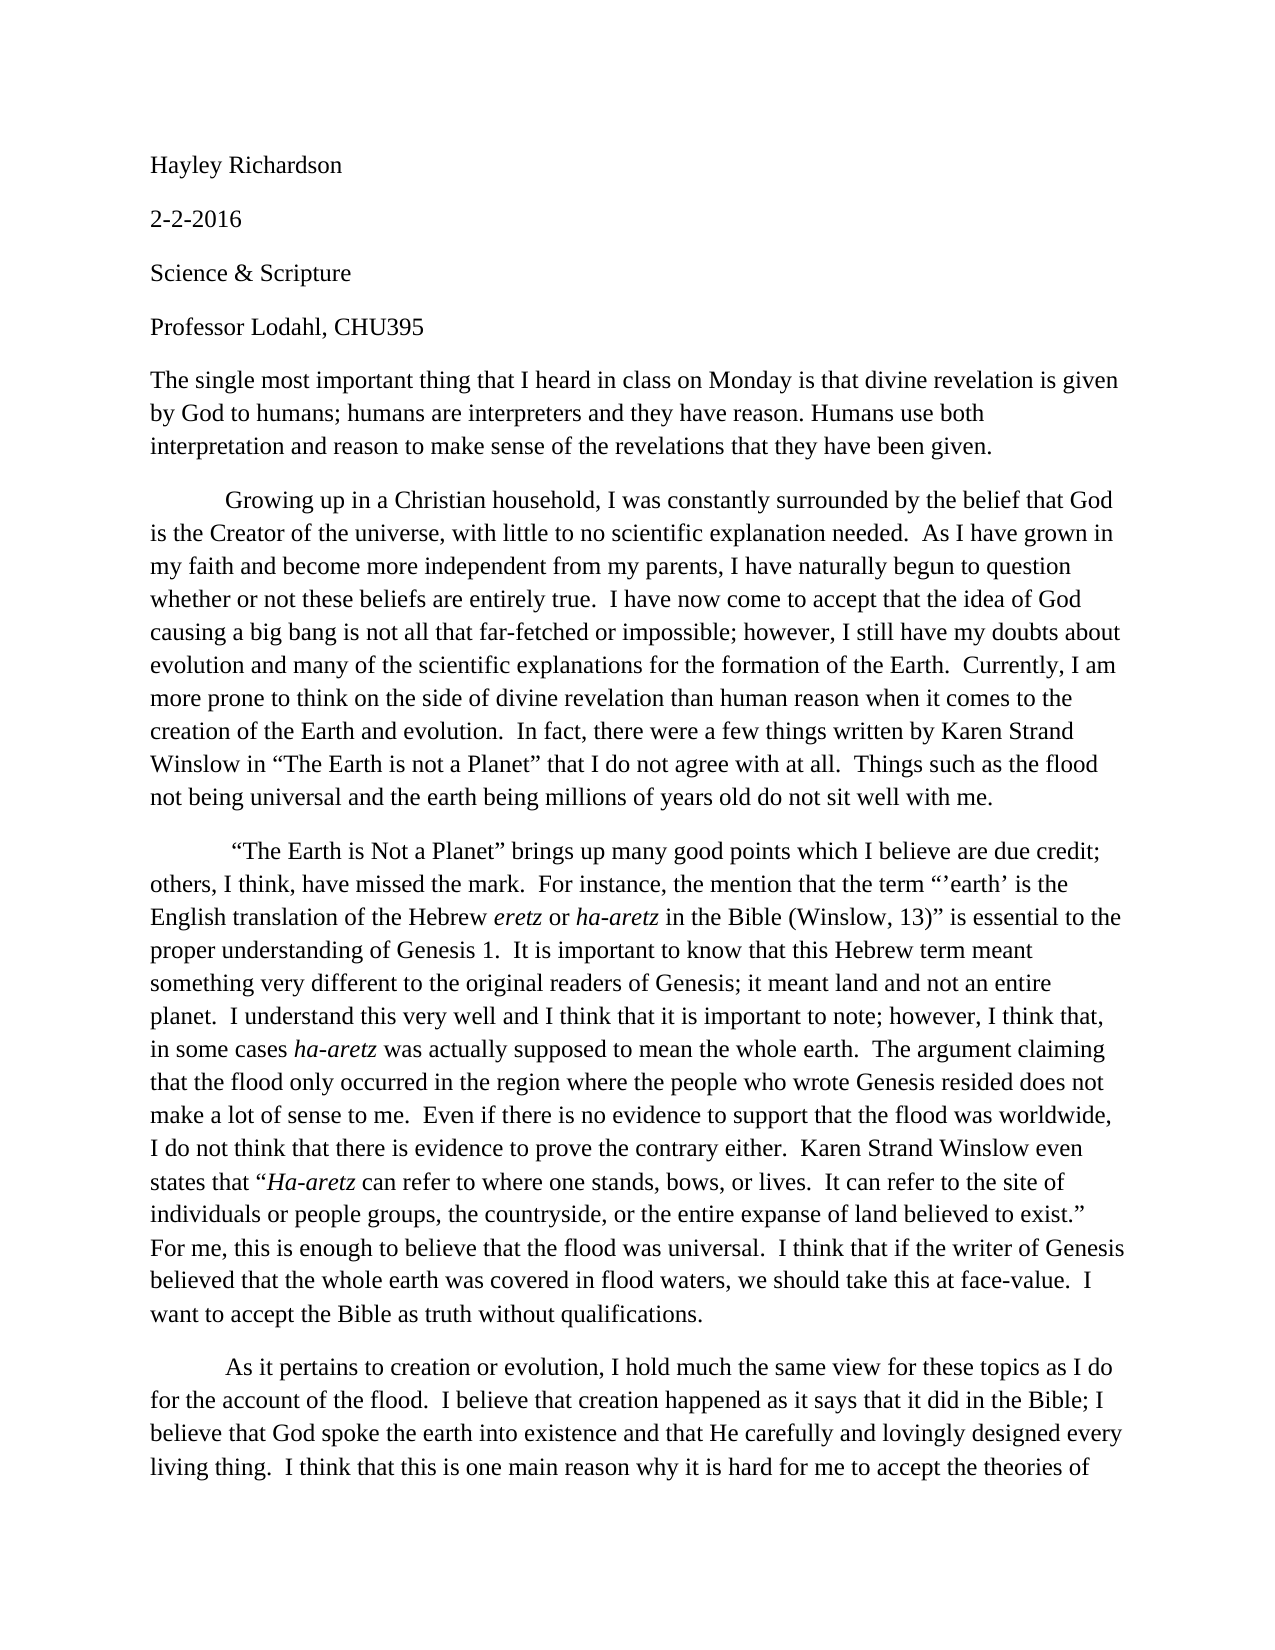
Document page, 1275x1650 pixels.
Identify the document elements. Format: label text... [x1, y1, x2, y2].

text 2-2-2016 [150, 204, 1125, 233]
text Hayley Richardson [150, 150, 1125, 179]
text “The Earth is Not a Planet” brings up many good points which I believe are due credit; others, I think, have missed the mark. For instance, the mention that the term “’earth’ is the English translation of the Hebrew eretz or ha-aretz in the Bible (Winslow, 13)” is essential to the proper understanding of Genesis 1. It is important to know that this Hebrew term meant something very different to the original readers of Genesis; it meant land and not an entire planet. I understand this very well and I think that it is important to note; however, I think that, in some cases ha-aretz was actually supposed to mean the whole earth. The argument claiming that the flood only occurred in the region where the people who wrote Genesis resided does not make a lot of sense to me. Even if there is no evidence to support that the flood was worldwide, I do not think that there is evidence to prove the contrary either. Karen Strand Winslow even states that “Ha-aretz can refer to where one stands, bows, or lives. It can refer to the site of individuals or people groups, the countryside, or the entire expanse of land believed to exist.” For me, this is enough to believe that the flood was universal. I think that if the writer of Genesis believed that the whole earth was covered in flood waters, we should take this at face-value. I want to accept the Bible as truth without qualifications. [150, 836, 1125, 1327]
text The single most important thing that I heard in class on Monday is that divine revelation is given by God to humans; humans are interpreters and they have reason. Humans use both interpretation and reason to make sense of the revelations that they have been given. [150, 365, 1125, 460]
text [150, 1352, 1125, 1480]
text Professor Lodahl, CHU395 [150, 312, 1125, 340]
text Science & Scripture [150, 258, 1125, 286]
text Growing up in a Christian household, I was constantly surrounded by the belief that God is the Creator of the universe, with little to no scientific explanation needed. As I have grown in my faith and become more independent from my parents, I have naturally begun to question whether or not these beliefs are entirely true. I have now come to accept that the idea of God causing a big bang is not all that far-fetched or impossible; however, I still have my doubts about evolution and many of the scientific explanations for the formation of the Earth. Currently, I am more prone to think on the side of divine revelation than human reason when it comes to the creation of the Earth and evolution. In fact, there were a few things written by Karen Strand Winslow in “The Earth is not a Planet” that I do not agree with at all. Things such as the flood not being universal and the earth being millions of years old do not sit well with me. [150, 485, 1125, 811]
